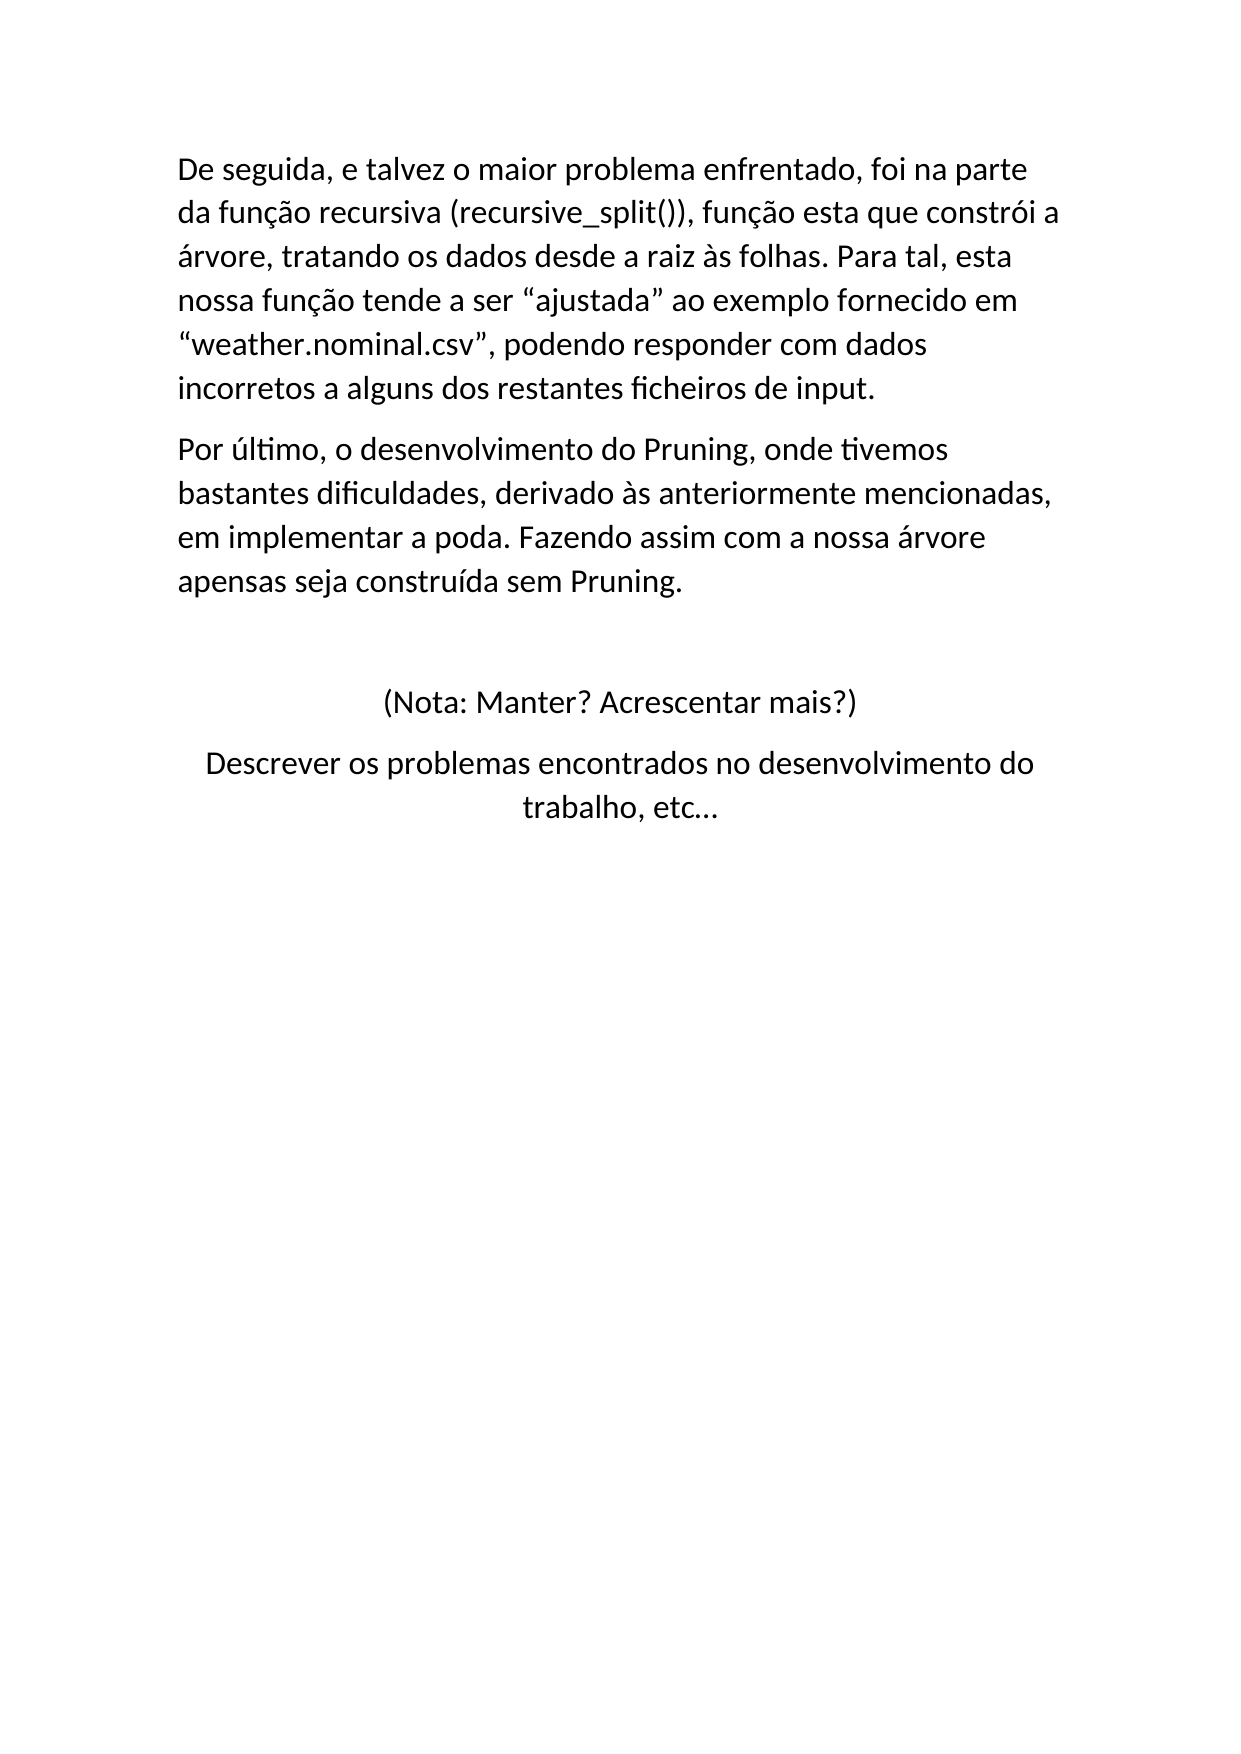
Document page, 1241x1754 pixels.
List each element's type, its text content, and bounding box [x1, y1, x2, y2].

text (Nota: Manter? Acrescentar mais?) [177, 681, 1063, 722]
text De seguida, e talvez o maior problema enfrentado, foi na parte da função recursiva (recursive_split()), função esta que constrói a árvore, tratando os dados desde a raiz às folhas. Para tal, esta nossa função tende a ser “ajustada” ao exemplo fornecido em “weather.nominal.csv”, podendo responder com dados incorretos a alguns dos restantes ficheiros de input. [177, 148, 1063, 408]
text Descrever os problemas encontrados no desenvolvimento do trabalho, etc… [177, 742, 1063, 826]
text Por último, o desenvolvimento do Pruning, onde tivemos bastantes dificuldades, derivado às anteriormente mencionadas, em implementar a poda. Fazendo assim com a nossa árvore apensas seja construída sem Pruning. [177, 428, 1063, 601]
